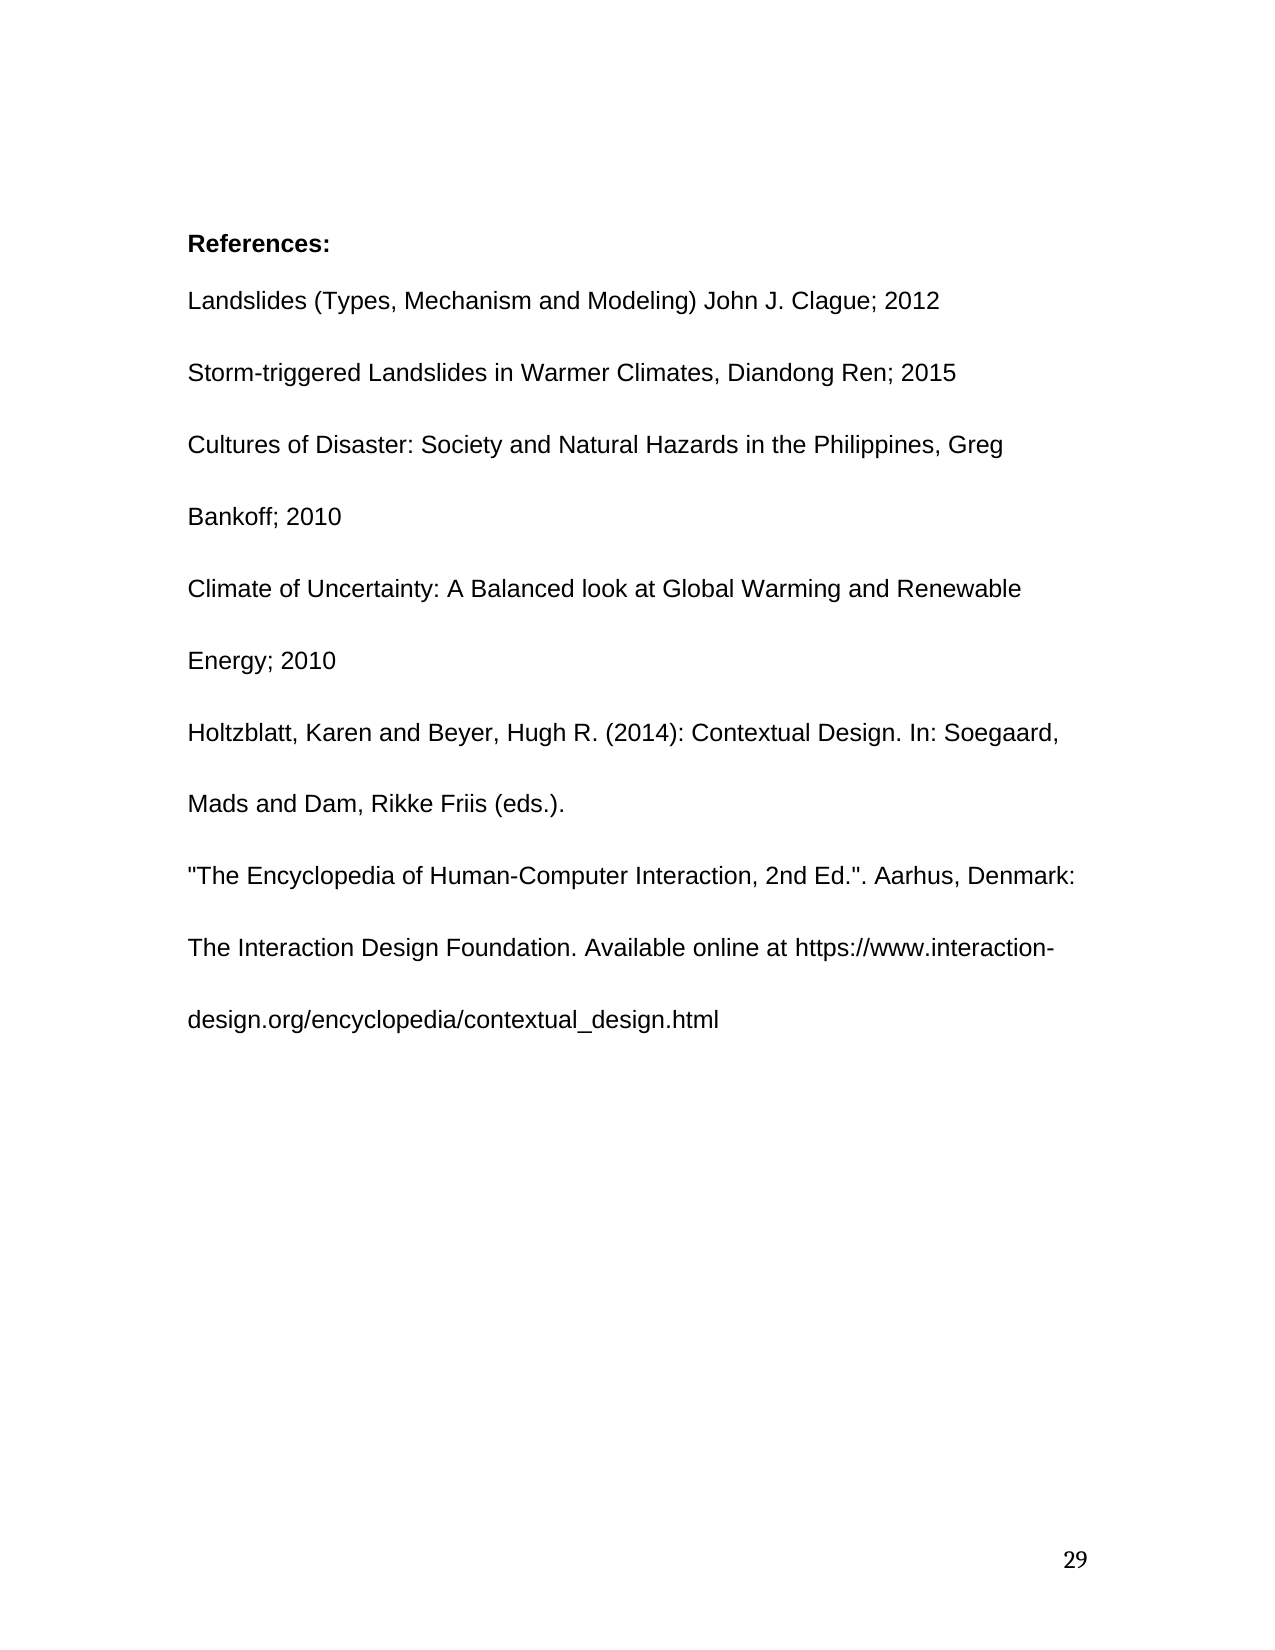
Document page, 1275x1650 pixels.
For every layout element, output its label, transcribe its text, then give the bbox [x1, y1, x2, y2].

text Storm-triggered Landslides in Warmer Climates, Diandong Ren; 2015 [187, 358, 1087, 387]
text Climate of Uncertainty: A Balanced look at Global Warming and Renewable Energy; 2010 [187, 574, 1087, 674]
text Landslides (Types, Mechanism and Modeling) John J. Clague; 2012 [187, 286, 1087, 315]
text The Interaction Design Foundation. Available online at https://www.interaction-design.org/encyclopedia/contextual_design.html [187, 933, 1087, 1034]
text Cultures of Disaster: Society and Natural Hazards in the Philippines, Greg Bankoff; 2010 [187, 430, 1087, 531]
text Holtzblatt, Karen and Beyer, Hugh R. (2014): Contextual Design. In: Soegaard, Mads and Dam, Rikke Friis (eds.). [187, 717, 1087, 818]
text "The Encyclopedia of Human-Computer Interaction, 2nd Ed.". Aarhus, Denmark: [187, 861, 1087, 890]
subtitle References: [187, 229, 1087, 257]
